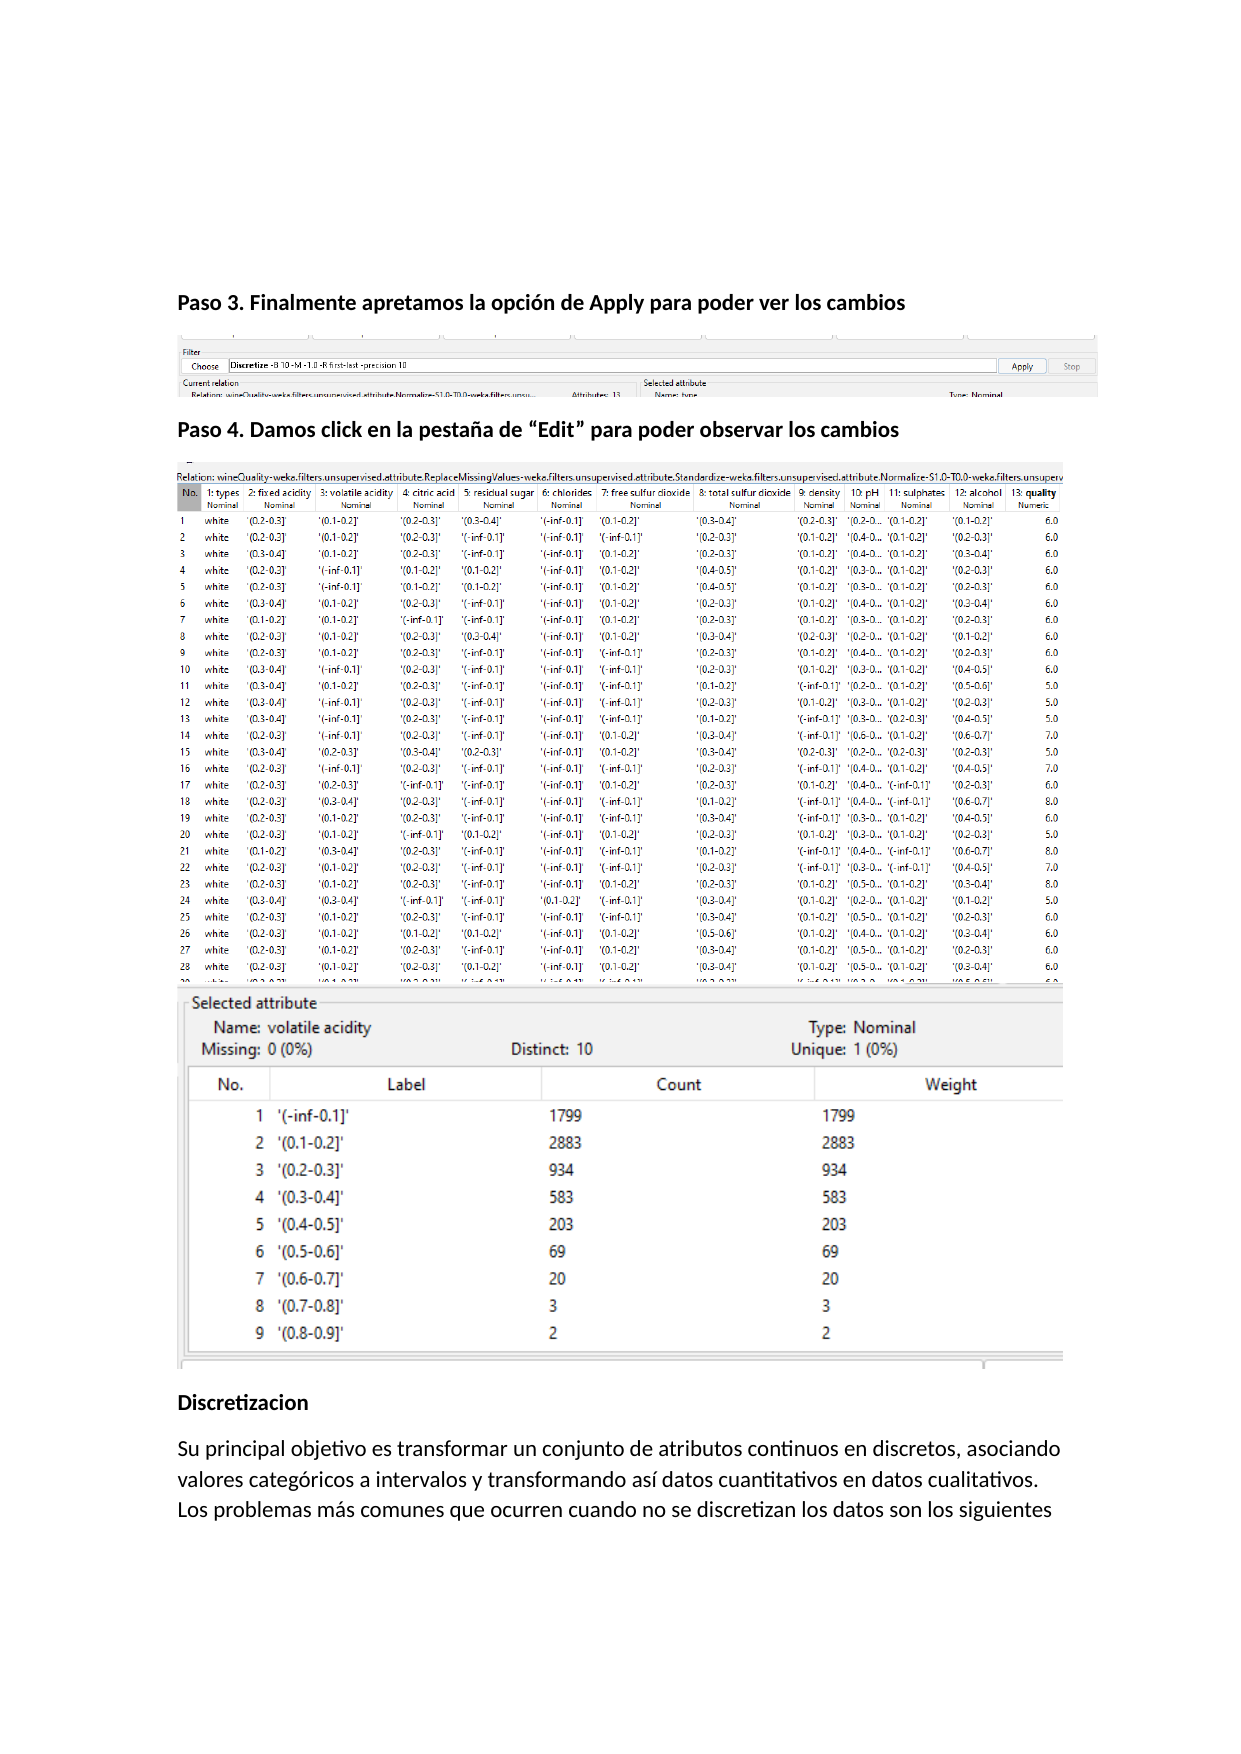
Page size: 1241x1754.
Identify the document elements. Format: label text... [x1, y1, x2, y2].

text Paso 4. Damos click en la pestaña de “Edit” para poder observar los cambios [177, 415, 1063, 443]
text Discretizacion [177, 1388, 1063, 1416]
picture [177, 462, 1063, 982]
picture [177, 983, 1063, 1369]
text Su principal objetivo es transformar un conjunto de atributos continuos en discretos, asociando valores categóricos a intervalos y transformando así datos cuantitativos en datos cualitativos. Los problemas más comunes que ocurren cuando no se discretizan los datos son los siguientes [177, 1434, 1063, 1523]
text Paso 3. Finalmente apretamos la opción de Apply para poder ver los cambios [177, 288, 1063, 316]
picture [177, 335, 1098, 397]
